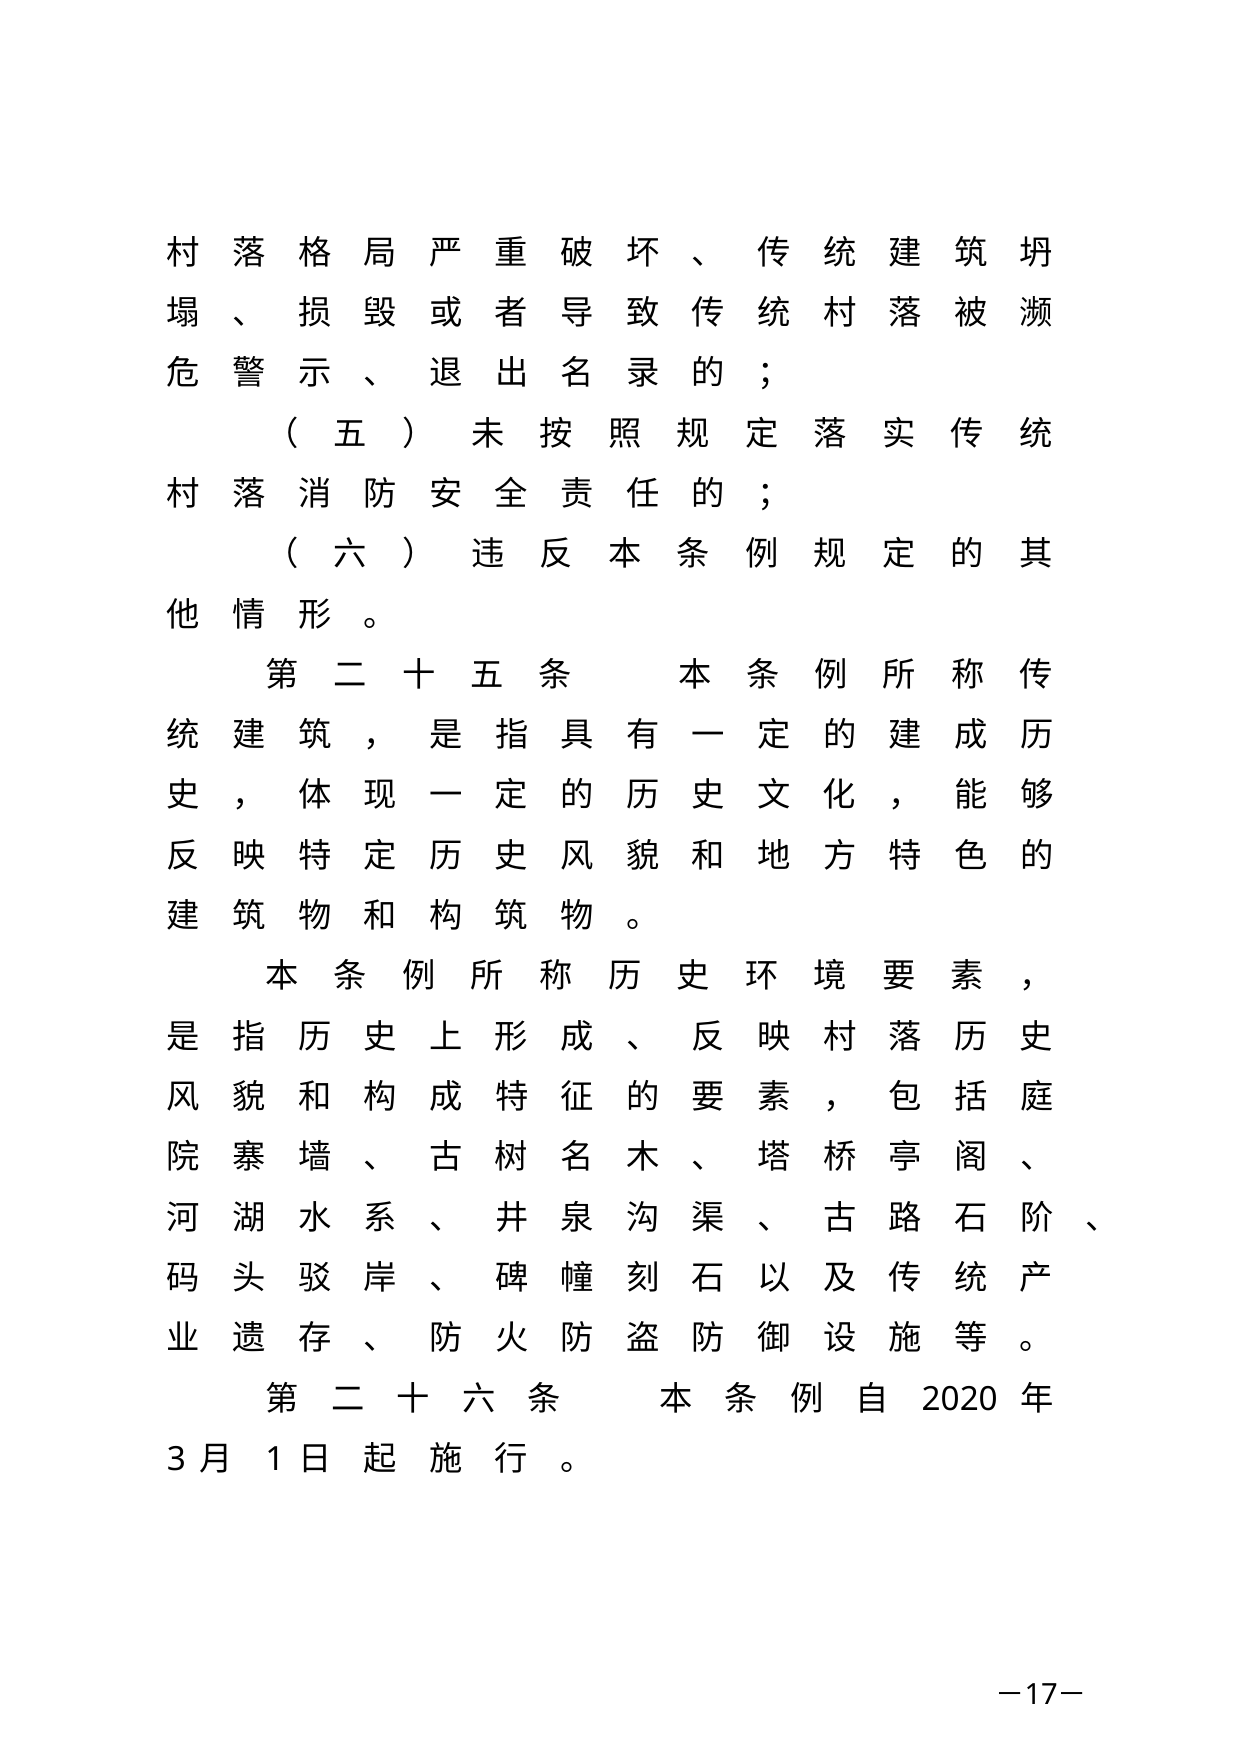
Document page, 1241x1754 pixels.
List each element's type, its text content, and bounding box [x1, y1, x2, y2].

text （六）违反本条例规定的其他情形。 [167, 521, 1085, 642]
text 第二十五条 本条例所称传统建筑，是指具有一定的建成历史，体现一定的历史文化，能够反映特定历史风貌和地方特色的建筑物和构筑物。 [167, 642, 1085, 943]
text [167, 219, 1085, 400]
text 第二十六条 本条例自2020年3月1日起施行。 [167, 1365, 1085, 1486]
text （五）未按照规定落实传统村落消防安全责任的； [167, 400, 1085, 521]
text 本条例所称历史环境要素，是指历史上形成、反映村落历史风貌和构成特征的要素，包括庭院寨墙、古树名木、塔桥亭阁、河湖水系、井泉沟渠、古路石阶、码头驳岸、碑幢刻石以及传统产业遗存、防火防盗防御设施等。 [167, 943, 1085, 1365]
